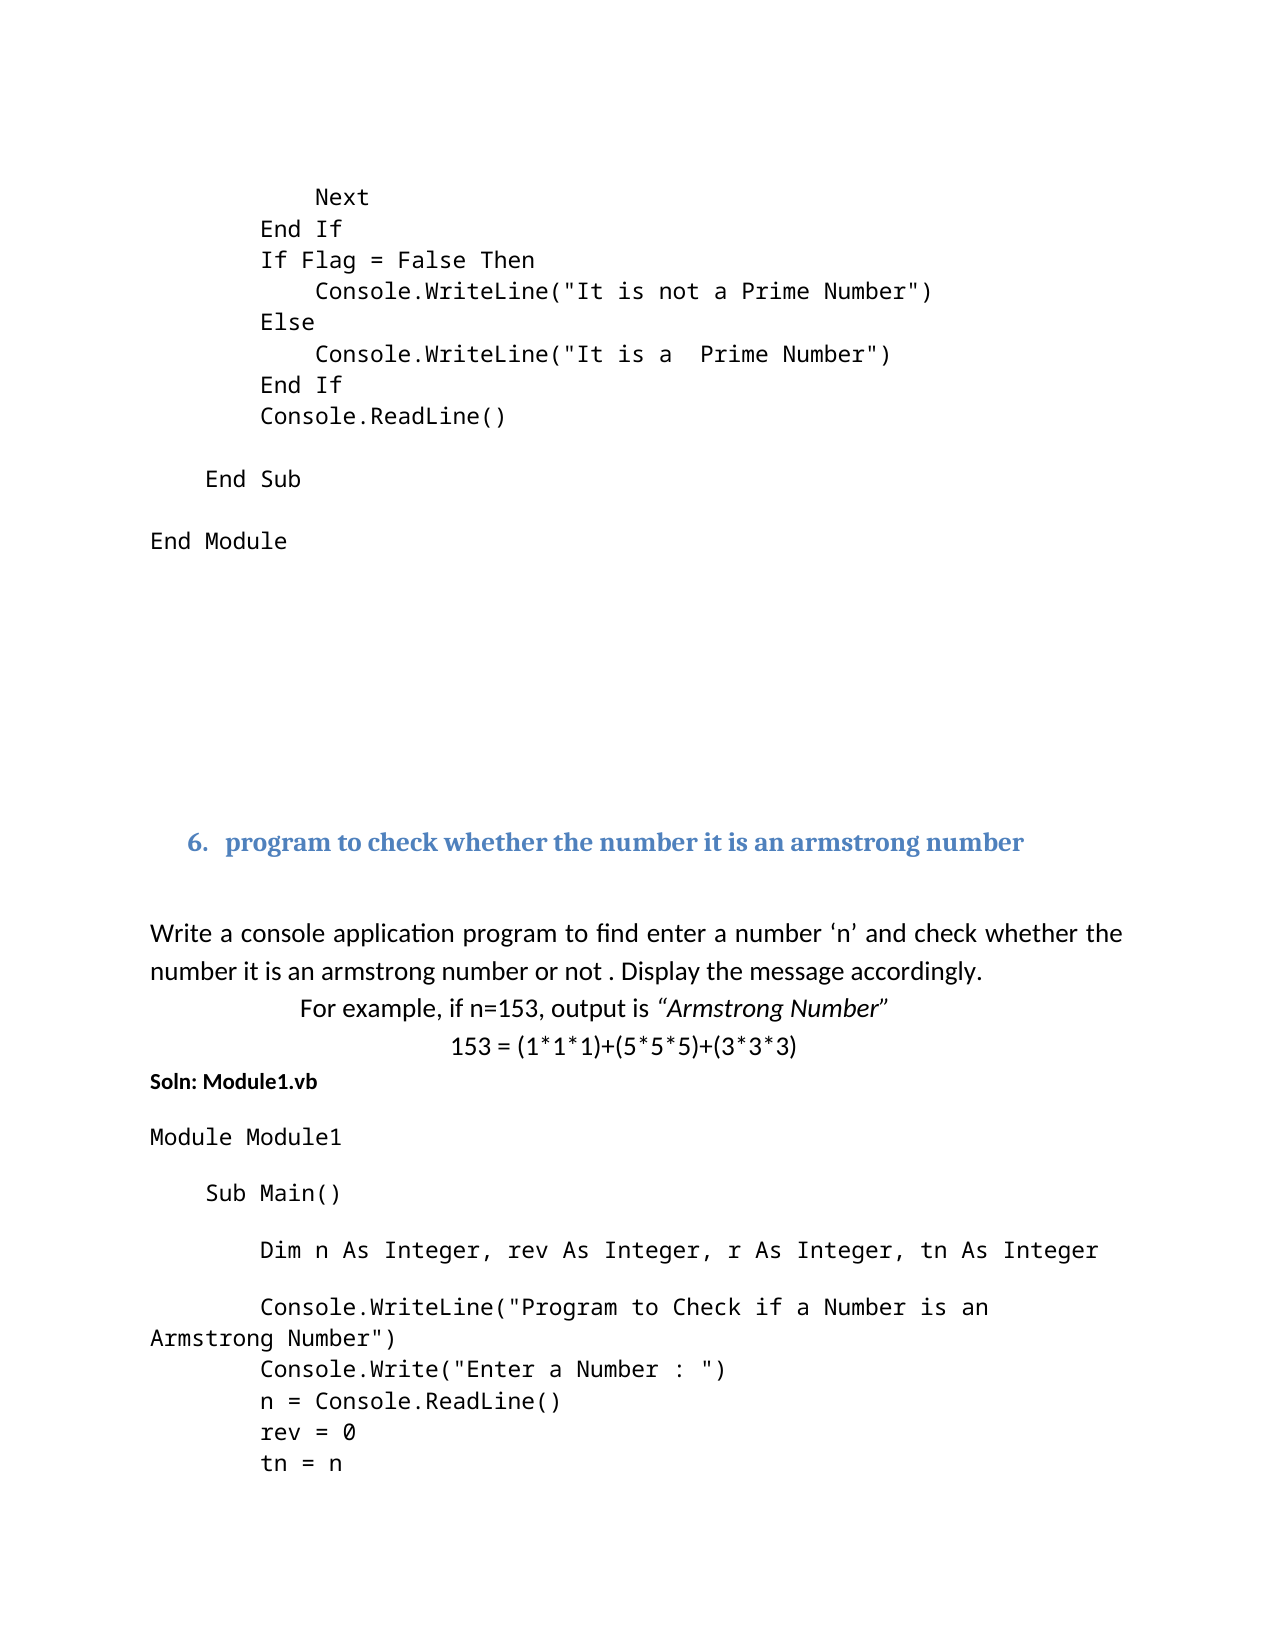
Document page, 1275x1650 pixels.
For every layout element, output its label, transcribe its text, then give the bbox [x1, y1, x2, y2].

text End Sub [150, 462, 1125, 494]
text Console.WriteLine("It is a Prime Number") [150, 337, 1125, 369]
text Console.WriteLine("It is not a Prime Number") [150, 275, 1125, 306]
text Sub Main() [150, 1177, 1125, 1208]
text Next [150, 181, 1125, 212]
text n = Console.ReadLine() [150, 1384, 1125, 1416]
text 153 = (1*1*1)+(5*5*5)+(3*3*3) [150, 1029, 1125, 1063]
text Console.WriteLine("Program to Check if a Number is an Armstrong Number") [150, 1291, 1125, 1353]
text Write a console application program to find enter a number ‘n’ and check whether the number it is an armstrong number or not . Display the message accordingly. [150, 916, 1125, 987]
text tn = n [150, 1447, 1125, 1478]
text If Flag = False Then [150, 244, 1125, 275]
text Dim n As Integer, rev As Integer, r As Integer, tn As Integer [150, 1234, 1125, 1265]
text Else [150, 306, 1125, 337]
text Console.Write("Enter a Number : ") [150, 1353, 1125, 1384]
text Module Module1 [150, 1121, 1125, 1152]
text Console.ReadLine() [150, 400, 1125, 431]
text For example, if n=153, output is “Armstrong Number” [150, 992, 1125, 1025]
text End Module [150, 525, 1125, 556]
text Soln: Module1.vb [150, 1067, 1125, 1096]
text rev = 0 [150, 1416, 1125, 1447]
text End If [150, 212, 1125, 244]
text End If [150, 369, 1125, 400]
subtitle program to check whether the number it is an armstrong number [187, 827, 1125, 858]
